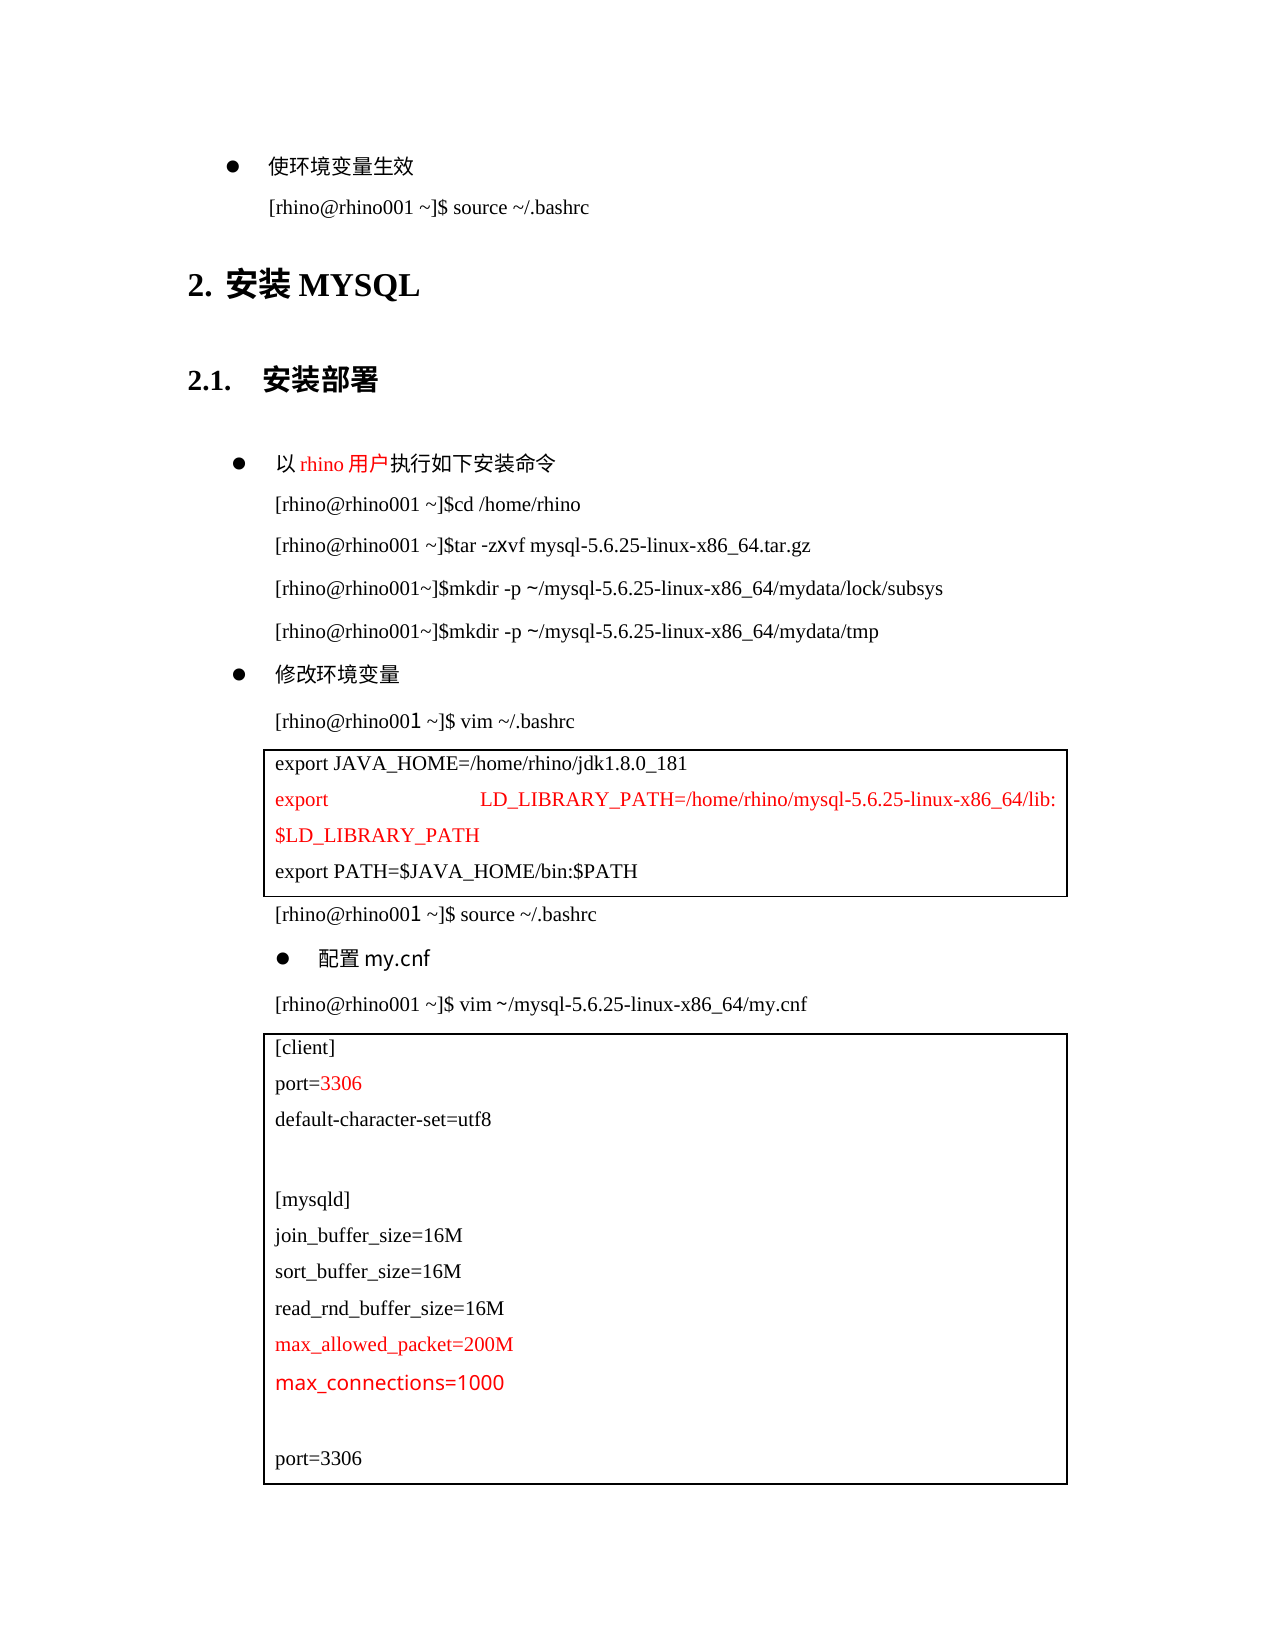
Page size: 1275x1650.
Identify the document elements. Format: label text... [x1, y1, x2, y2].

list 以rhino用户执行如下安装命令 [231, 447, 1087, 477]
list 修改环境变量 [231, 659, 1087, 689]
list 安装部署 [187, 357, 1087, 399]
list 安装MYSQL [187, 258, 1087, 306]
text [rhino@rhino001 ~]$ source ~/.bashrc [269, 195, 1087, 219]
text [rhino@rhino001 ~]$ source ~/.bashrc [275, 897, 1087, 927]
list 配置my.cnf [275, 942, 1087, 973]
text [rhino@rhino001 ~]$ vim ~/mysql-5.6.25-linux-x86_64/my.cnf [275, 988, 1087, 1018]
text [rhino@rhino001 ~]$tar -zxvf mysql-5.6.25-linux-x86_64.tar.gz [187, 528, 1087, 558]
text [rhino@rhino001~]$mkdir -p ~/mysql-5.6.25-linux-x86_64/mydata/lock/subsys [275, 573, 1087, 602]
list 使环境变量生效 [225, 150, 1087, 180]
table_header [265, 1035, 1066, 1483]
table_header export JAVA_HOME=/home/rhino/jdk1.8.0_181 export LD_LIBRARY_PATH=/home/rhino/mysql-5.6.25-linux-x86_64/lib:$LD_LIBRARY_PATH export PATH=$JAVA_HOME/bin:$PATH [265, 751, 1066, 896]
text [rhino@rhino001~]$mkdir -p ~/mysql-5.6.25-linux-x86_64/mydata/tmp [275, 616, 1087, 644]
text [rhino@rhino001 ~]$cd /home/rhino [275, 492, 1087, 516]
text [rhino@rhino001 ~]$ vim ~/.bashrc [275, 704, 1087, 734]
